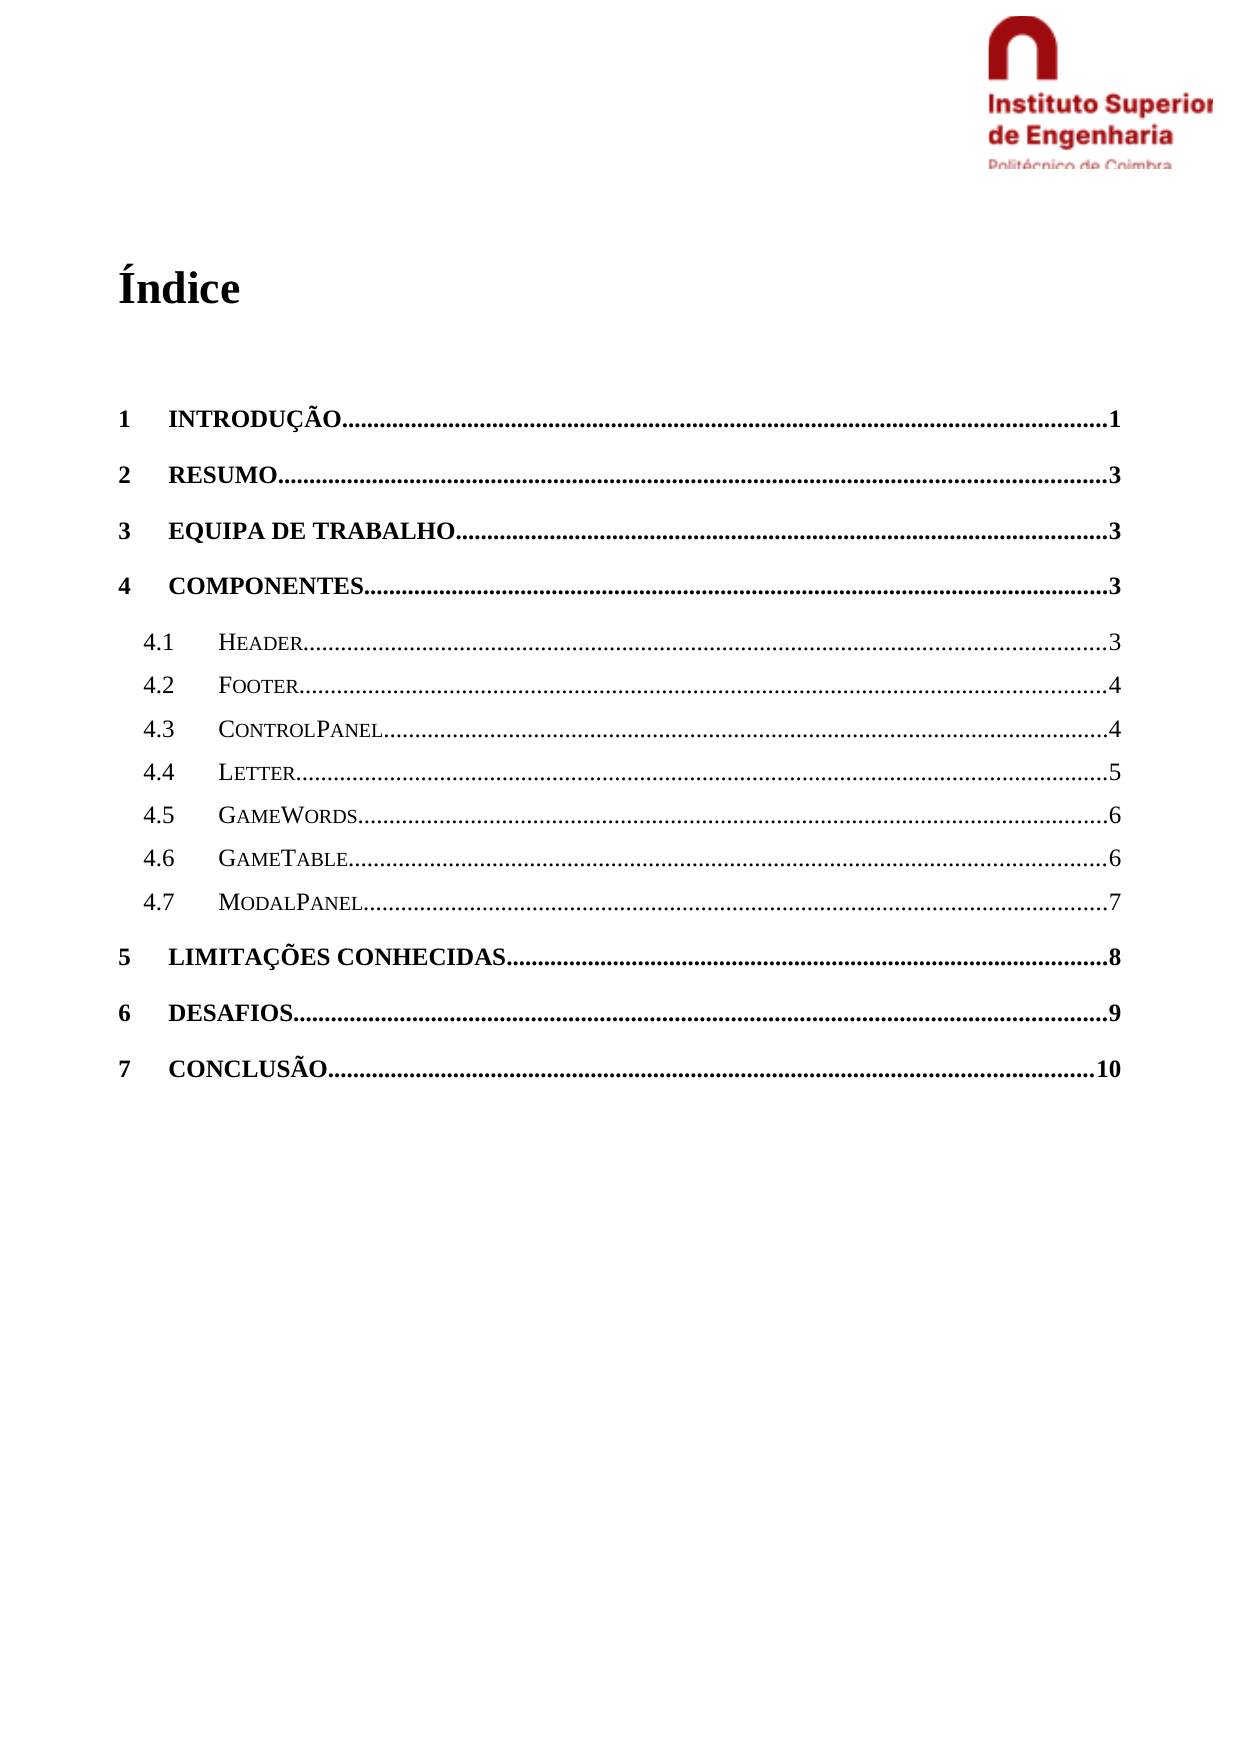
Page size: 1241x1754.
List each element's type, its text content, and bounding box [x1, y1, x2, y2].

text 4.3 ControlPanel 4 [143, 714, 1122, 742]
text 4 Componentes 3 [118, 571, 1122, 600]
text 1 Introdução 1 [118, 404, 1122, 433]
text Índice [118, 261, 1122, 313]
text 7 Conclusão 10 [118, 1054, 1122, 1082]
picture [988, 16, 1214, 169]
text 4.1 Header 3 [143, 627, 1122, 656]
text 4.4 Letter 5 [143, 757, 1122, 786]
text 4.7 ModalPanel 7 [143, 887, 1122, 915]
text 6 Desafios 9 [118, 998, 1122, 1027]
text 3 Equipa de trabalho 3 [118, 516, 1122, 544]
text 5 Limitações conhecidas 8 [118, 942, 1122, 971]
text 4.5 GameWords 6 [143, 800, 1122, 829]
text 4.2 Footer 4 [143, 670, 1122, 699]
text 2 Resumo 3 [118, 460, 1122, 489]
text 4.6 GameTable 6 [143, 843, 1122, 872]
